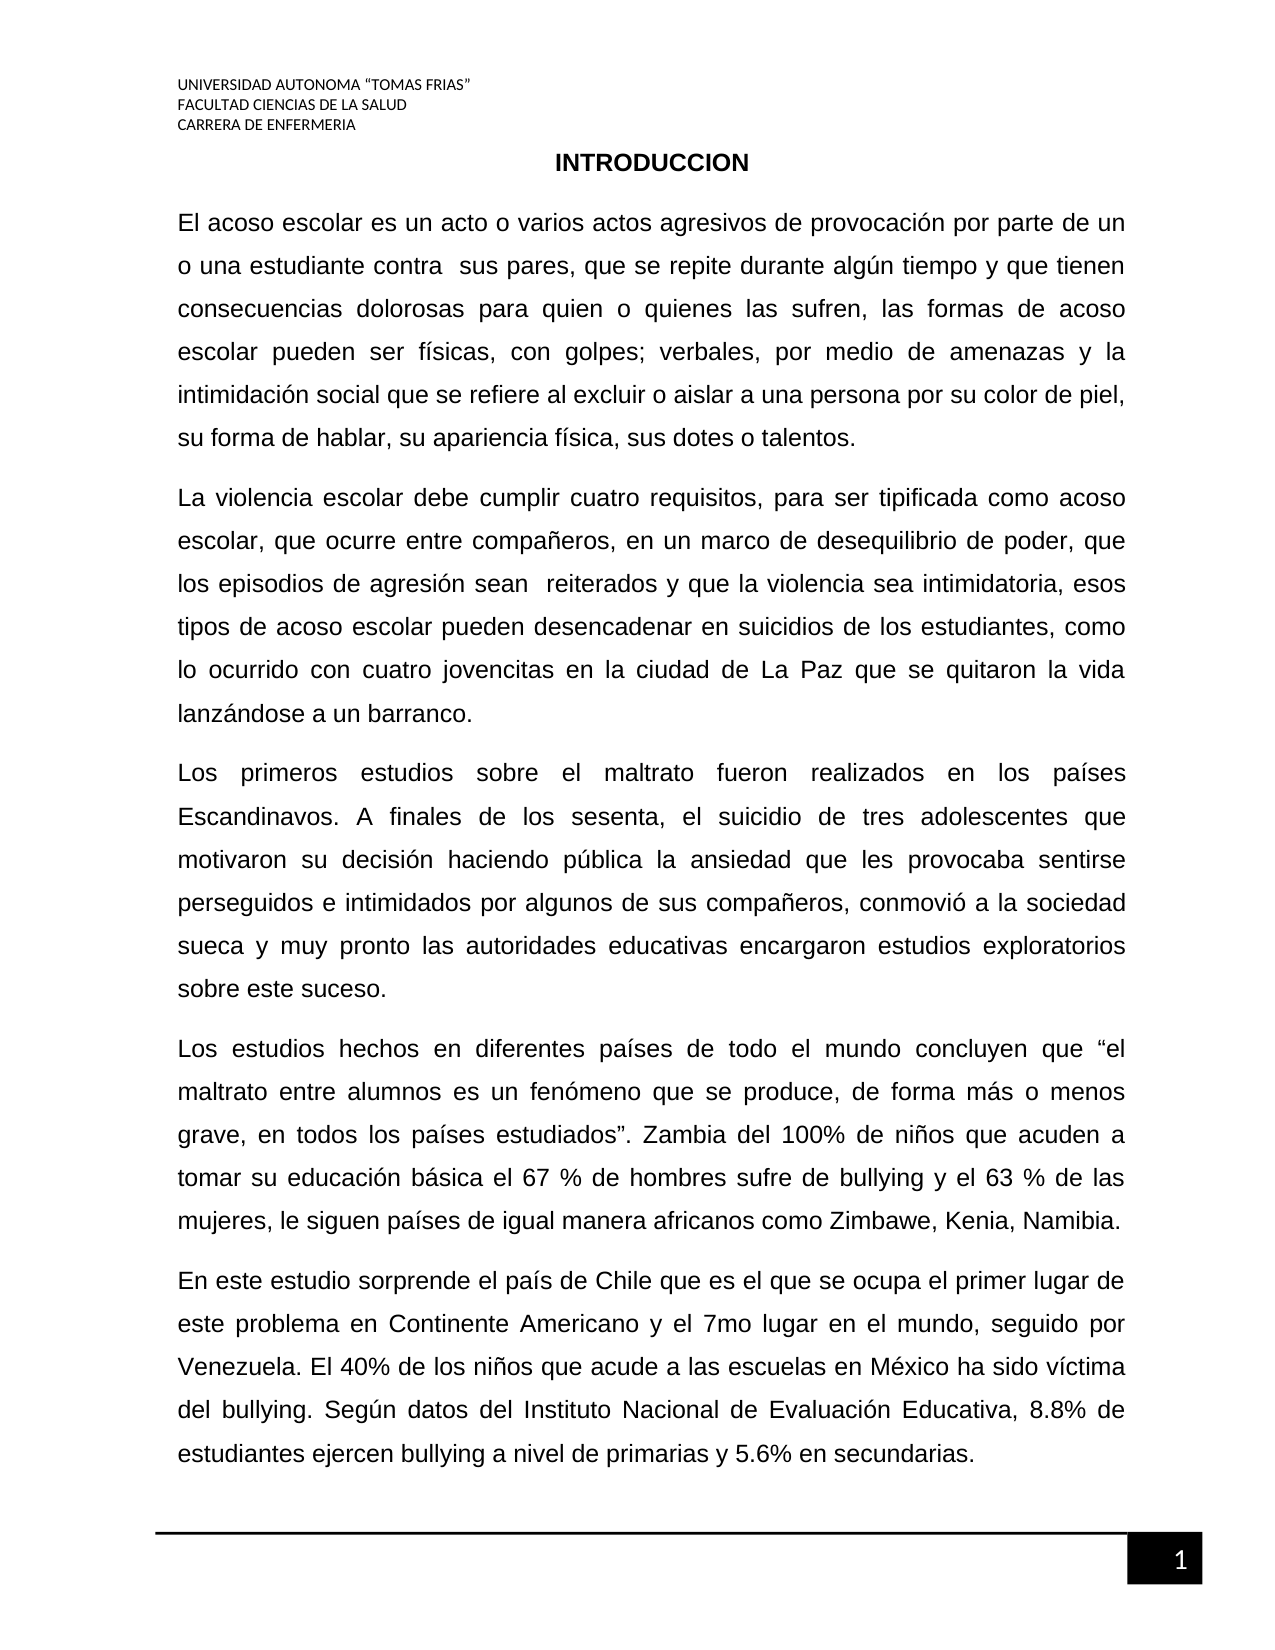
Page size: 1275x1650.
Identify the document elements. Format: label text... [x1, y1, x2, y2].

text En este estudio sorprende el país de Chile que es el que se ocupa el primer lugar de este problema en Continente Americano y el 7mo lugar en el mundo, seguido por Venezuela. El 40% de los niños que acude a las escuelas en México ha sido víctima del bullying. Según datos del Instituto Nacional de Evaluación Educativa, 8.8% de estudiantes ejercen bullying a nivel de primarias y 5.6% en secundarias. [177, 1266, 1127, 1467]
text El acoso escolar es un acto o varios actos agresivos de provocación por parte de un o una estudiante contra sus pares, que se repite durante algún tiempo y que tienen consecuencias dolorosas para quien o quienes las sufren, las formas de acoso escolar pueden ser físicas, con golpes; verbales, por medio de amenazas y la intimidación social que se refiere al excluir o aislar a una persona por su color de piel, su forma de hablar, su apariencia física, sus dotes o talentos. [177, 207, 1127, 452]
text La violencia escolar debe cumplir cuatro requisitos, para ser tipificada como acoso escolar, que ocurre entre compañeros, en un marco de desequilibrio de poder, que los episodios de agresión sean reiterados y que la violencia sea intimidatoria, esos tipos de acoso escolar pueden desencadenar en suicidios de los estudiantes, como lo ocurrido con cuatro jovencitas en la ciudad de La Paz que se quitaron la vida lanzándose a un barranco. [177, 483, 1127, 727]
text INTRODUCCION [177, 148, 1127, 176]
text Los primeros estudios sobre el maltrato fueron realizados en los países Escandinavos. A finales de los sesenta, el suicidio de tres adolescentes que motivaron su decisión haciendo pública la ansiedad que les provocaba sentirse perseguidos e intimidados por algunos de sus compañeros, conmovió a la sociedad sueca y muy pronto las autoridades educativas encargaron estudios exploratorios sobre este suceso. [177, 758, 1127, 1003]
text Los estudios hechos en diferentes países de todo el mundo concluyen que “el maltrato entre alumnos es un fenómeno que se produce, de forma más o menos grave, en todos los países estudiados”. Zambia del 100% de niños que acuden a tomar su educación básica el 67 % de hombres sufre de bullying y el 63 % de las mujeres, le siguen países de igual manera africanos como Zimbawe, Kenia, Namibia. [177, 1034, 1127, 1235]
